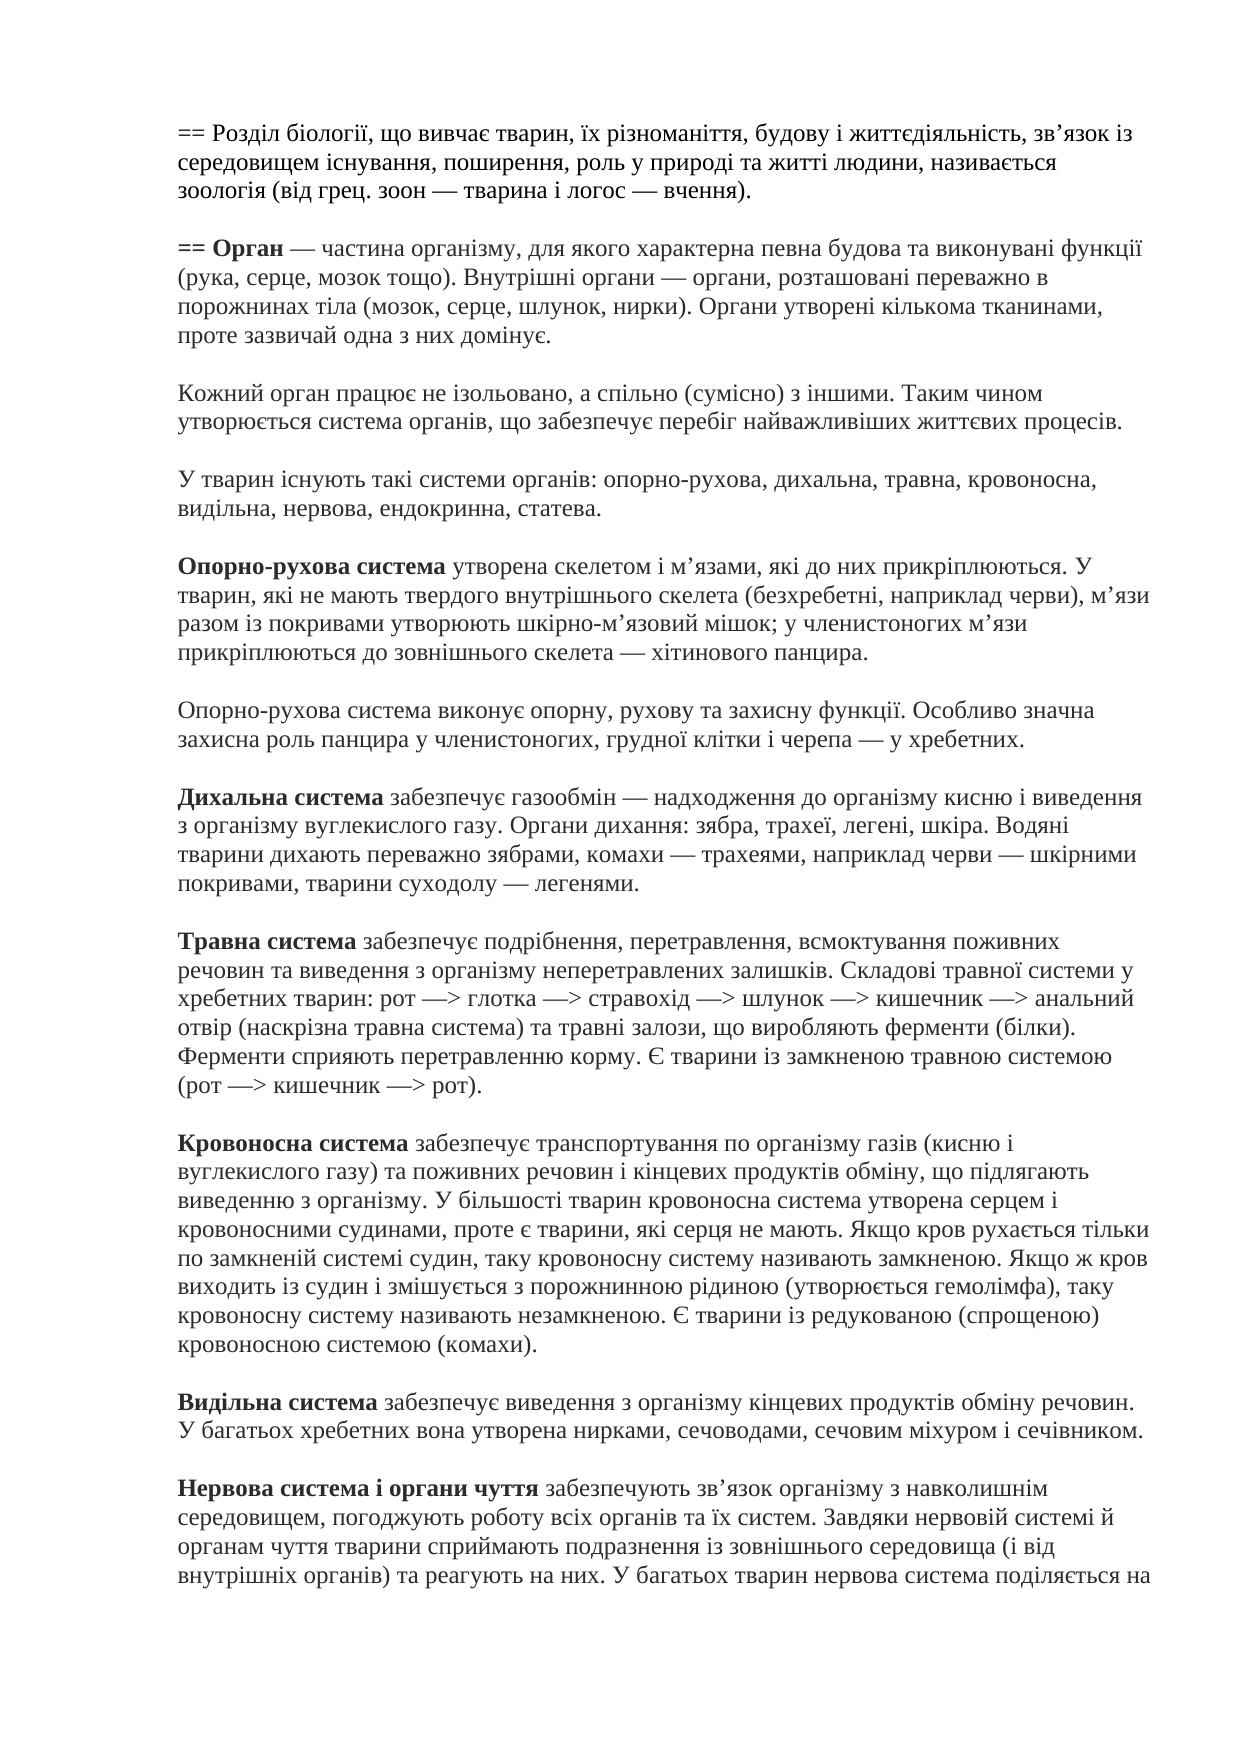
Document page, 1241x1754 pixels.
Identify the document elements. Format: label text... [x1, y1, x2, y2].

text Видільна система забезпечує виведення з організму кінцевих продуктів обміну речовин. У багатьох хребетних вона утворена нирками, сечоводами, сечовим міхуром і сечівником. [177, 1387, 1152, 1444]
text У тварин існують такі системи органів: опорно-рухова, дихальна, травна, кровоносна, видільна, нервова, ендокринна, статева. [177, 464, 1152, 522]
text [177, 1473, 1152, 1588]
text == Орган — частина організму, для якого характерна певна будова та виконувані функції (рука, серце, мозок тощо). Внутрішні органи — органи, розташовані переважно в порожнинах тіла (мозок, серце, шлунок, нирки). Органи утворені кількома тканинами, проте зазвичай одна з них домінує. [177, 233, 1152, 348]
text == Розділ біології, що вивчає тварин, їх різноманіття, будову і життєдіяльність, зв’язок із середовищем існування, поширення, роль у природі та житті людини, називається зоологія (від грец. зоон — тварина і логос — вчення). [177, 118, 1152, 204]
text Дихальна система забезпечує газообмін — надходження до організму кисню і виведення з організму вуглекислого газу. Органи дихання: зябра, трахеї, легені, шкіра. Водяні тварини дихають переважно зябрами, комахи — трахеями, наприклад черви — шкірними покривами, тварини суходолу — легенями. [177, 782, 1152, 897]
text Опорно-рухова система виконує опорну, рухову та захисну функції. Особливо значна захисна роль панцира у членистоногих, грудної клітки і черепа — у хребетних. [177, 695, 1152, 753]
text Кожний орган працює не ізольовано, а спільно (сумісно) з іншими. Таким чином утворюється система органів, що забезпечує перебіг найважливіших життєвих процесів. [177, 378, 1152, 435]
text Травна система забезпечує подрібнення, перетравлення, всмоктування поживних речовин та виведення з організму неперетравлених залишків. Складові травної системи у хребетних тварин: рот —> глотка —> стравохід —> шлунок —> кишечник —> анальний отвір (наскрізна травна система) та травні залози, що виробляють ферменти (білки). Ферменти сприяють перетравленню корму. Є тварини із замкненою травною системою (рот —> кишечник —> рот). [177, 926, 1152, 1098]
text Опорно-рухова система утворена скелетом і м’язами, які до них прикріплюються. У тварин, які не мають твердого внутрішнього скелета (безхребетні, наприклад черви), м’язи разом із покривами утворюють шкірно-м’язовий мішок; у членистоногих м’язи прикріплюються до зовнішнього скелета — хітинового панцира. [177, 551, 1152, 666]
text Кровоносна система забезпечує транспортування по організму газів (кисню і вуглекислого газу) та поживних речовин і кінцевих продуктів обміну, що підлягають виведенню з організму. У більшості тварин кровоносна система утворена серцем і кровоносними судинами, проте є тварини, які серця не мають. Якщо кров рухається тільки по замкненій системі судин, таку кровоносну систему називають замкненою. Якщо ж кров виходить із судин і змішується з порожнинною рідиною (утворюється гемолімфа), таку кровоносну систему називають незамкненою. Є тварини із редукованою (спрощеною) кровоносною системою (комахи). [177, 1128, 1152, 1358]
